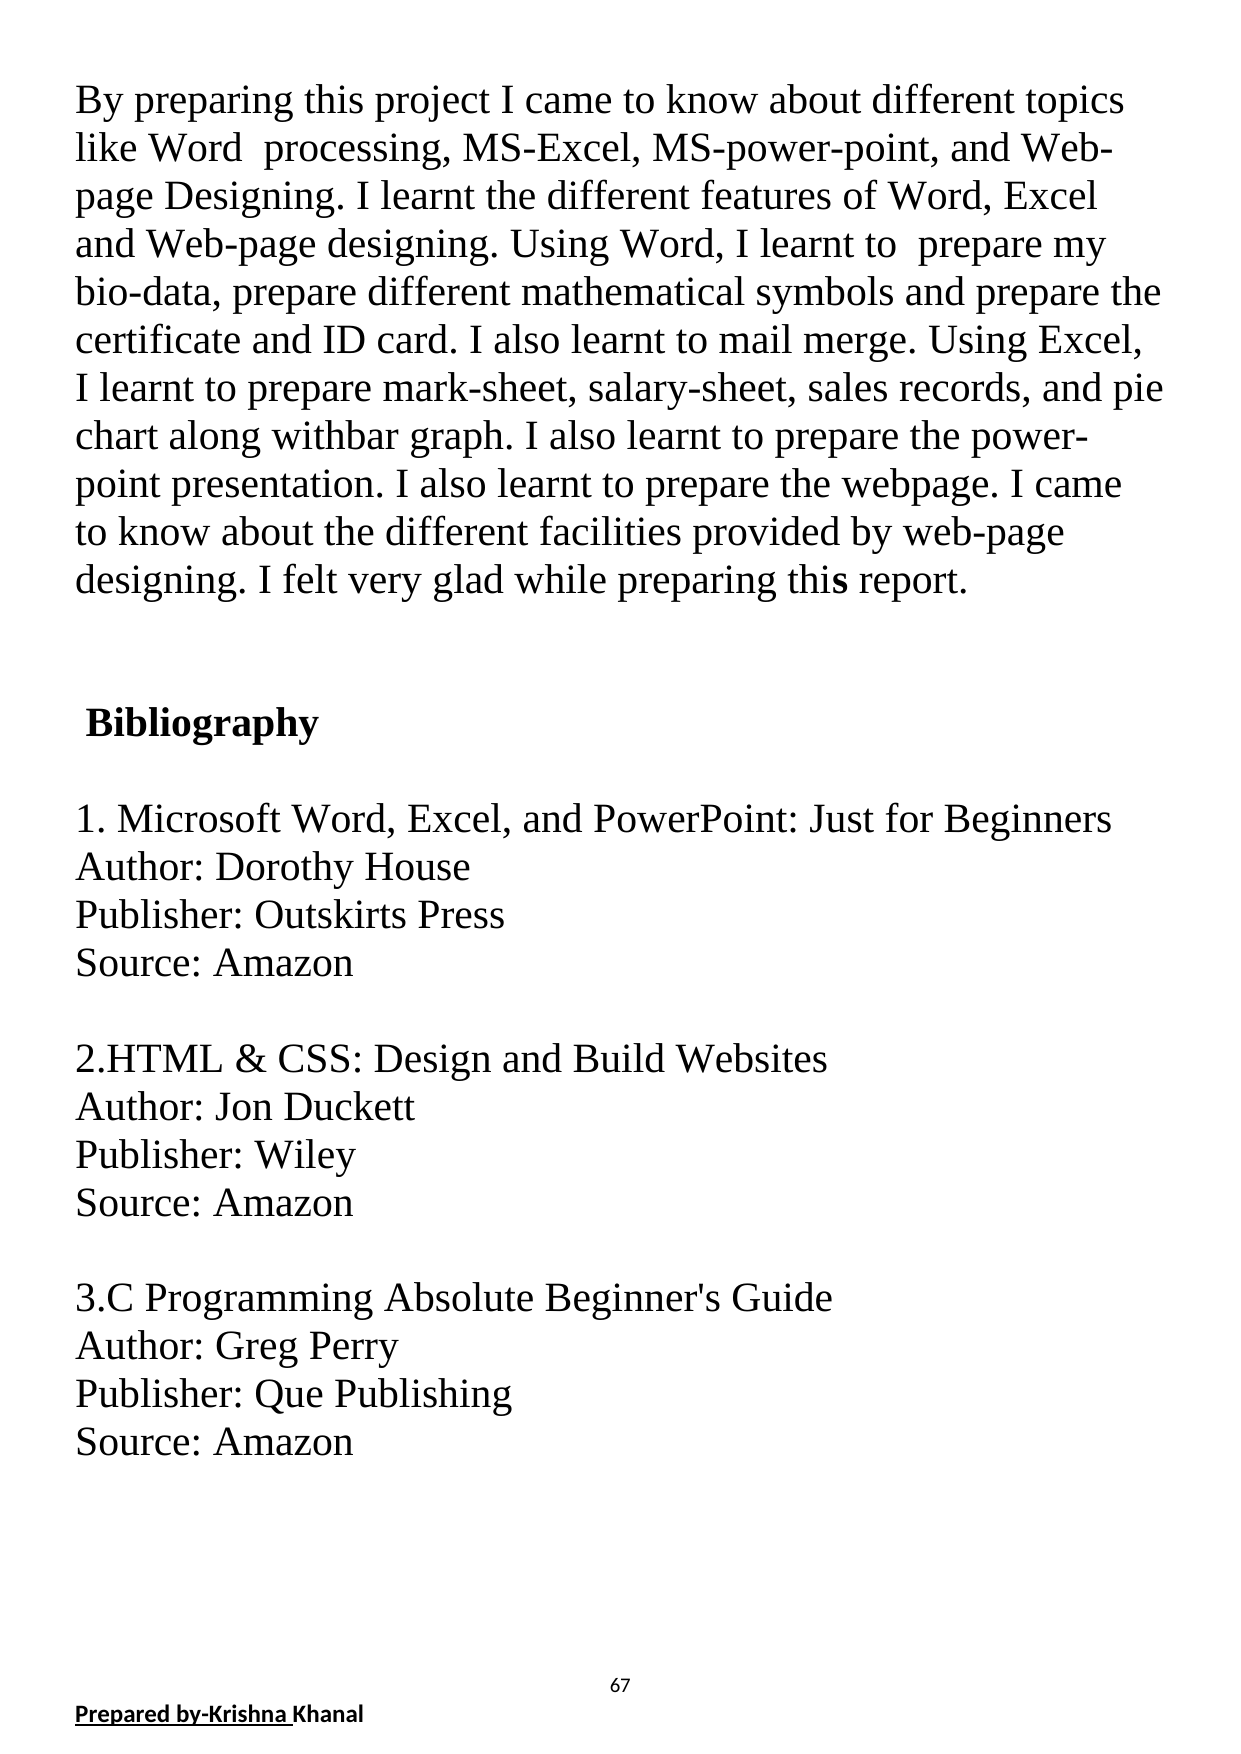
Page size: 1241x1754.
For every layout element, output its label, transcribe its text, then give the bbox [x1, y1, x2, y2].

text 2.HTML & CSS: Design and Build Websites [75, 1033, 1165, 1081]
text Author: Jon Duckett [75, 1081, 1165, 1129]
text 3.C Programming Absolute Beginner's Guide [75, 1273, 1165, 1321]
text Publisher: Que Publishing [75, 1369, 1165, 1417]
text 1. Microsoft Word, Excel, and PowerPoint: Just for Beginners [75, 794, 1165, 842]
text Author: Greg Perry [75, 1321, 1165, 1369]
text Source: Amazon [75, 1177, 1165, 1225]
text certificate and ID card. I also learnt to mail merge. Using Excel, I learnt to prepare mark-sheet, salary-sheet, sales records, and pie chart along withbar graph. I also learnt to prepare the power-point presentation. I also learnt to prepare the webpage. I came to know about the different facilities provided by web-page [75, 314, 1165, 554]
text Source: Amazon [75, 937, 1165, 985]
text Bibliography [75, 698, 1165, 746]
text designing. I felt very glad while preparing this report. [75, 554, 1165, 602]
text Author: Dorothy House [75, 842, 1165, 889]
text Source: Amazon [75, 1417, 1165, 1464]
text Publisher: Outskirts Press [75, 889, 1165, 937]
text Publisher: Wiley [75, 1129, 1165, 1177]
text By preparing this project I came to know about different topics like Word processing, MS-Excel, MS-power-point, and Web-page Designing. I learnt the different features of Word, Excel and Web-page designing. Using Word, I learnt to prepare my bio-data, prepare different mathematical symbols and prepare the [75, 75, 1165, 314]
